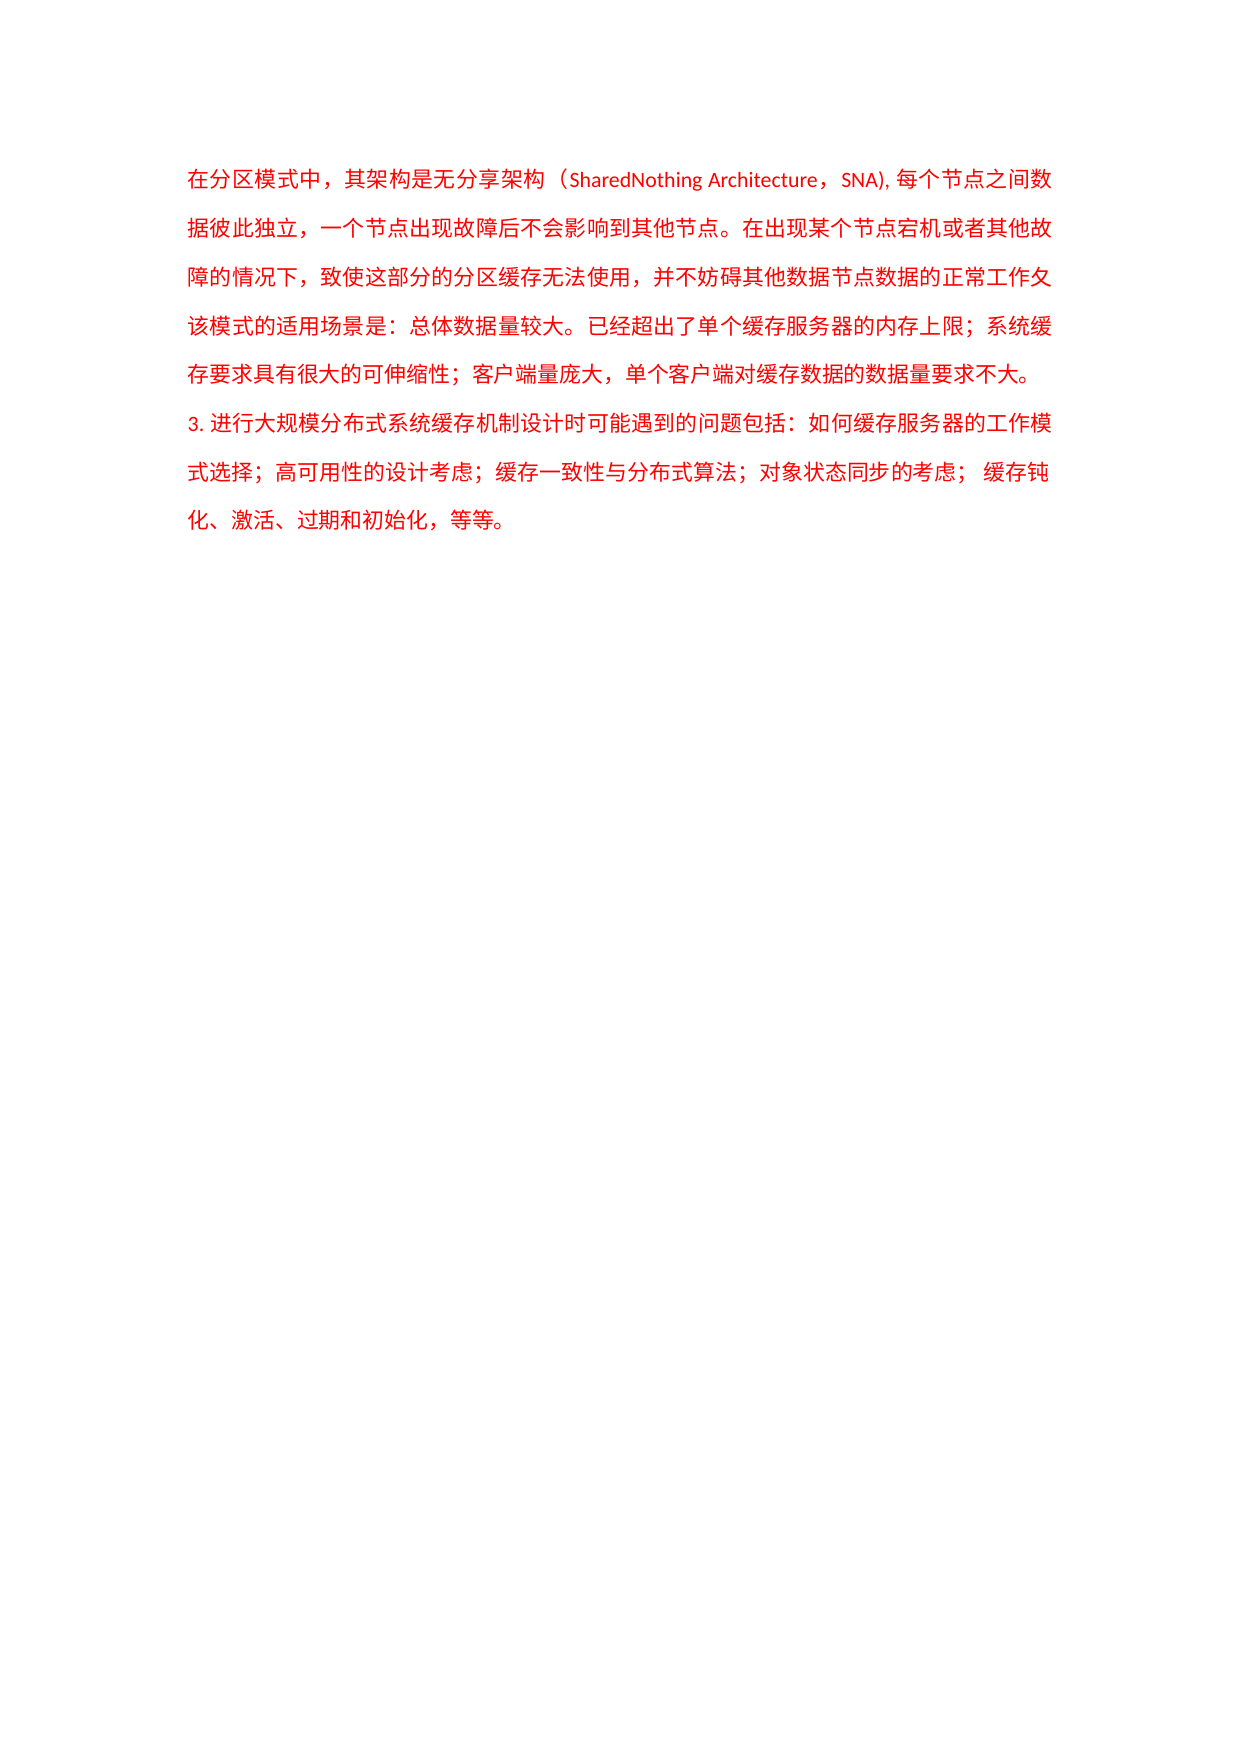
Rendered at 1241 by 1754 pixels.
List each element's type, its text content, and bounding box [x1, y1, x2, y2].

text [187, 162, 1053, 389]
text 3. 进行大规模分布式系统缓存机制设计时可能遇到的问题包括：如何缓存服务器的工作模式选择；高可用性的设计考虑；缓存一致性与分布式算法；对象状态同步的考虑； 缓存钝化、激活、过期和初始化，等等。 [187, 405, 1053, 535]
